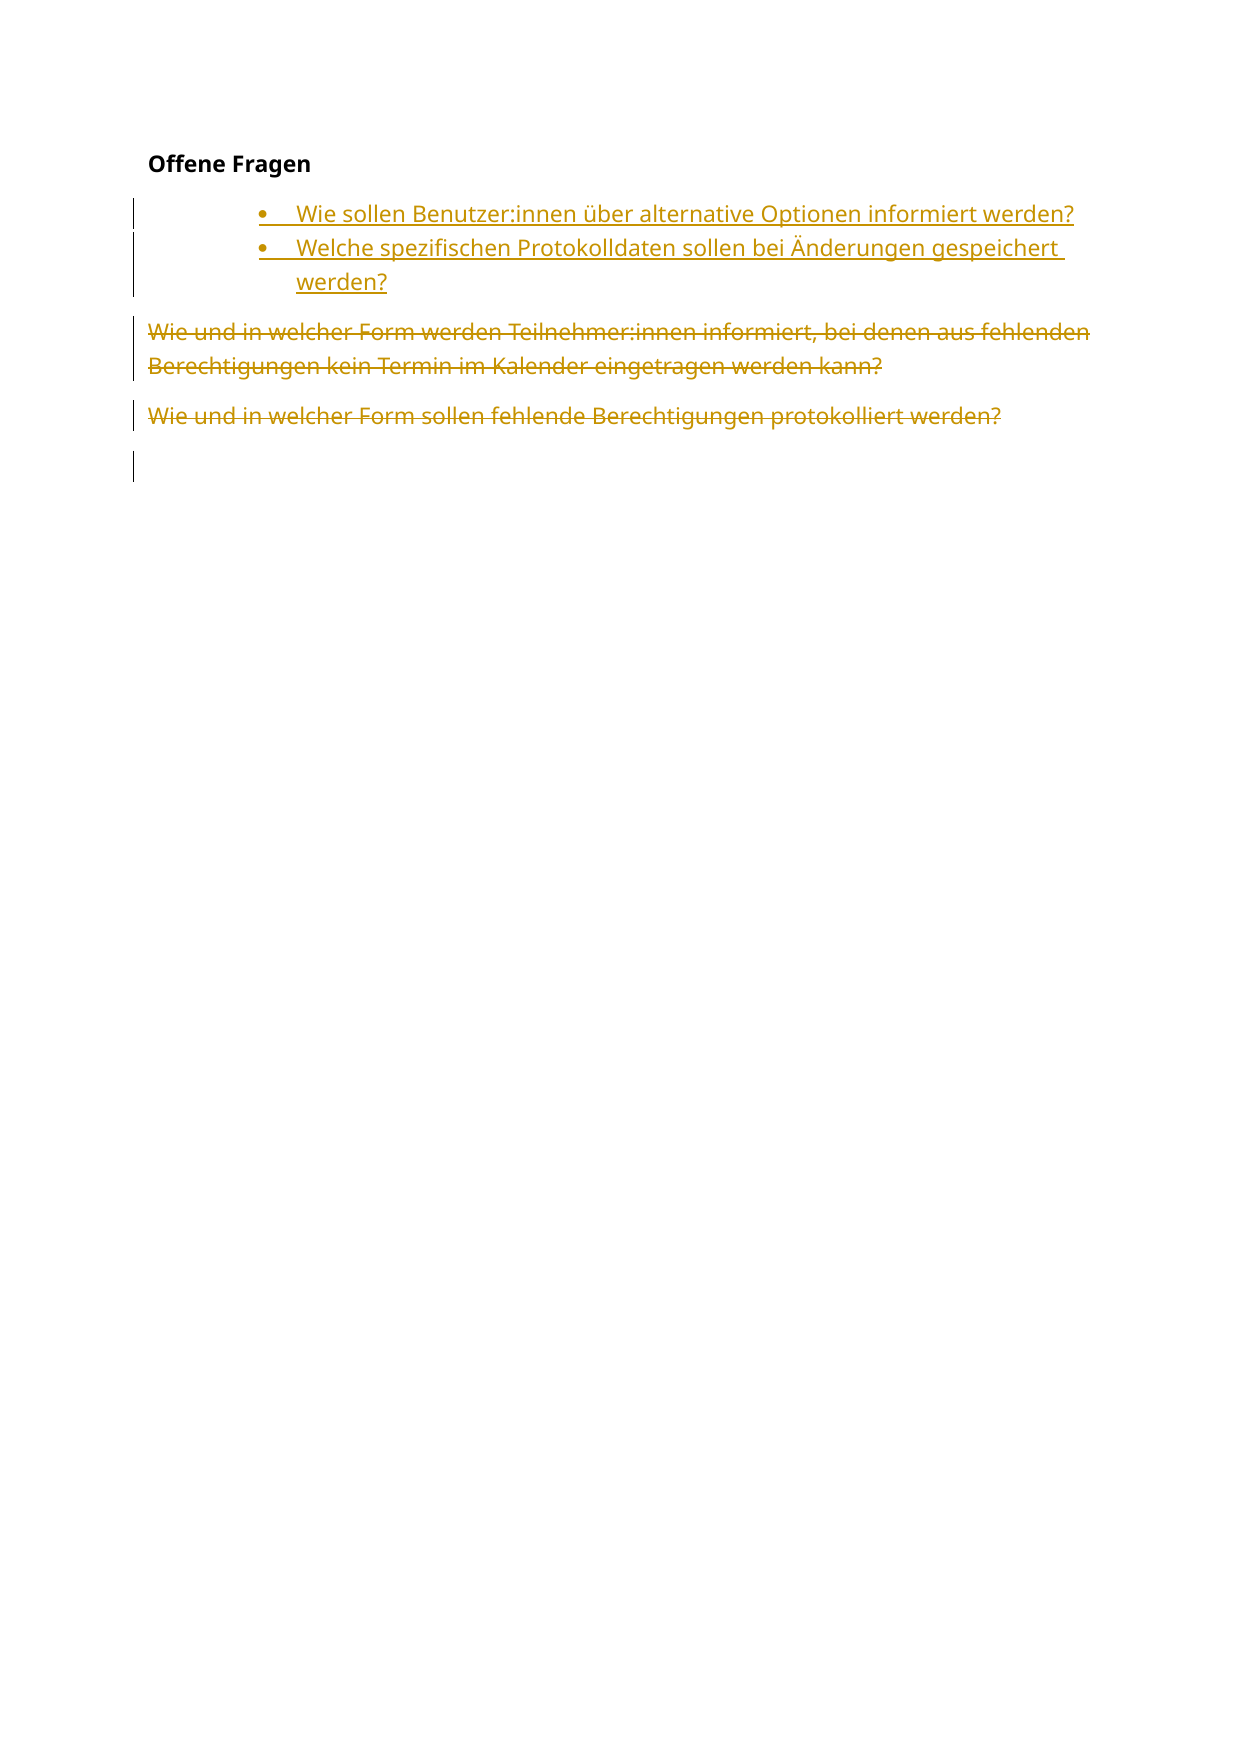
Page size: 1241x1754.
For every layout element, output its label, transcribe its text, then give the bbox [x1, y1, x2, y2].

text Offene Fragen [148, 148, 1093, 179]
